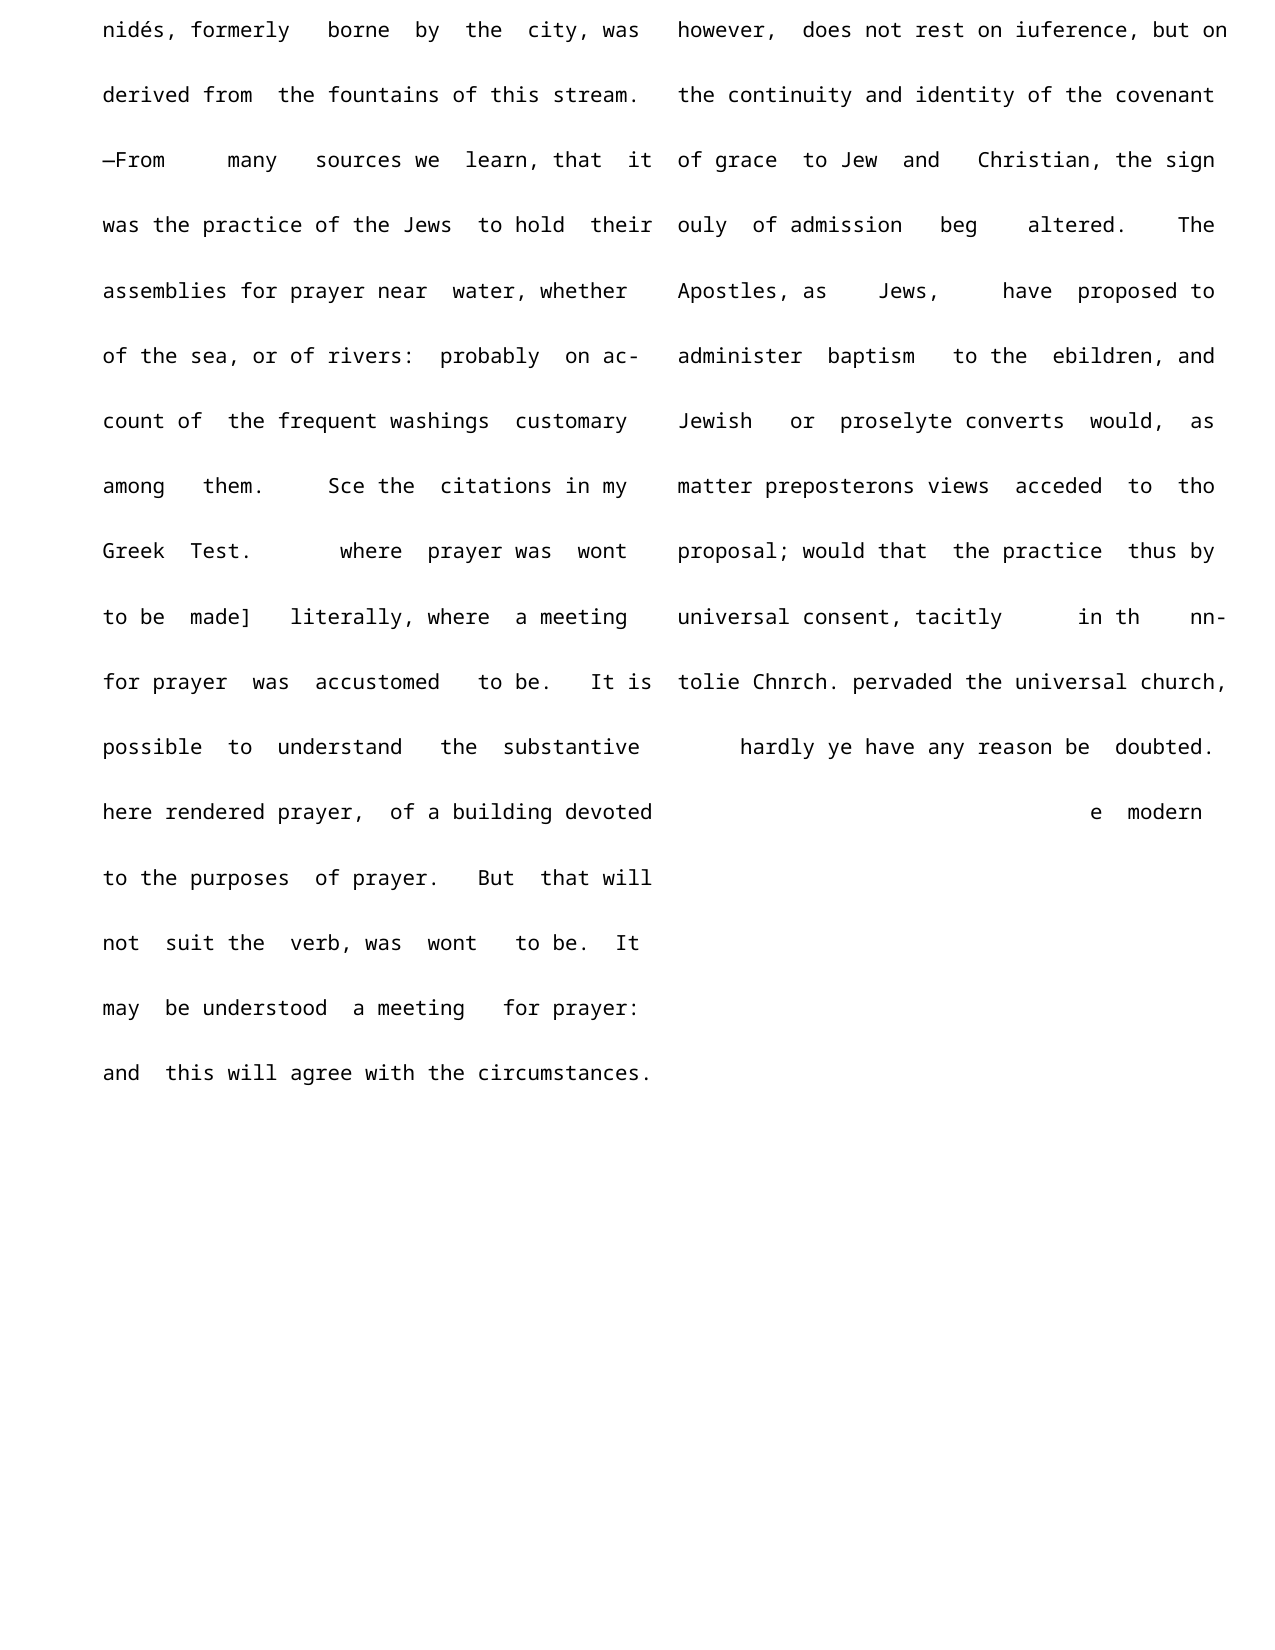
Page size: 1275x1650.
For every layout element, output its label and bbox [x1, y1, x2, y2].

text [15, 15, 1260, 1149]
